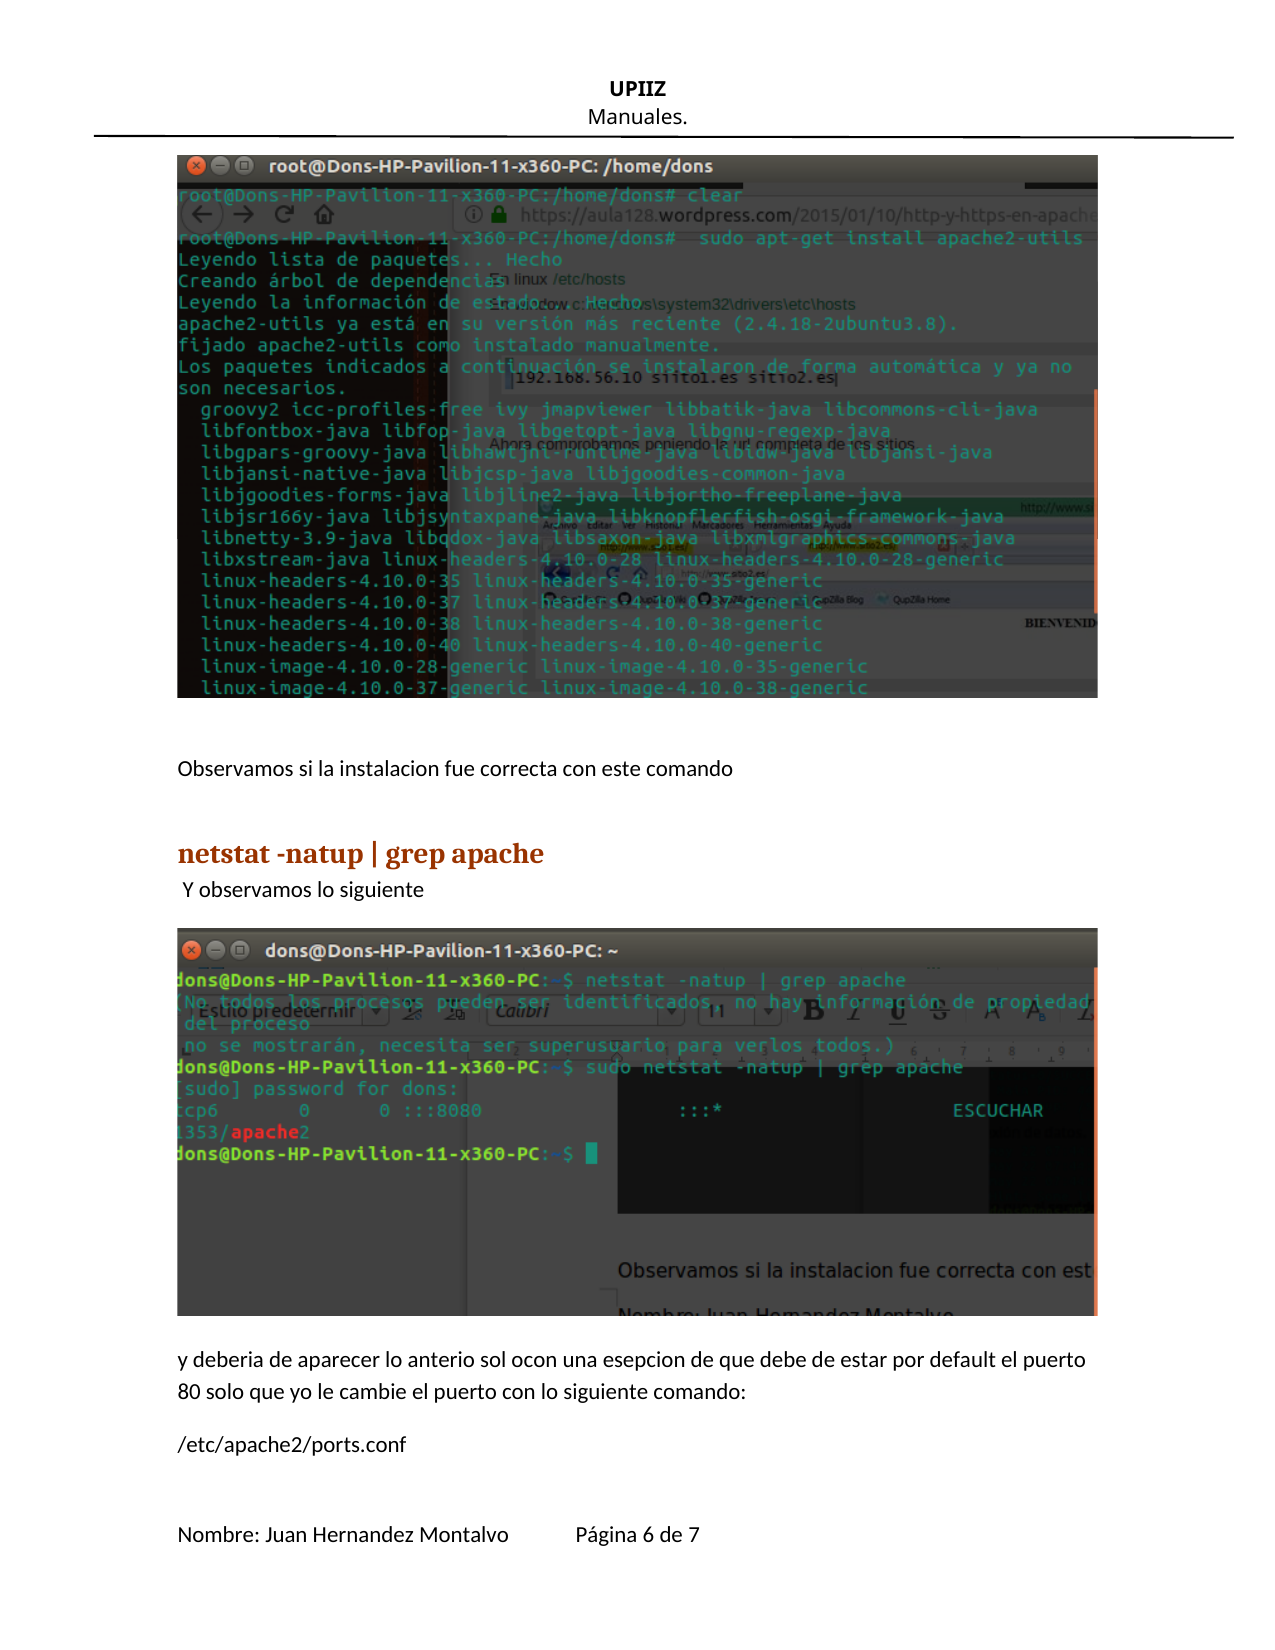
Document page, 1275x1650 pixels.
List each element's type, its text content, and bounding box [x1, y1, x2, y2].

picture [177, 928, 1098, 1316]
text /etc/apache2/ports.conf [177, 1430, 1098, 1458]
text Y observamos lo siguiente [177, 875, 1098, 903]
text y deberia de aparecer lo anterio sol ocon una esepcion de que debe de estar por default el puerto 80 solo que yo le cambie el puerto con lo siguiente comando: [177, 1316, 1098, 1405]
text Observamos si la instalacion fue correcta con este comando [177, 754, 1098, 783]
subtitle netstat -natup | grep apache [177, 837, 1098, 870]
picture [177, 155, 1098, 698]
